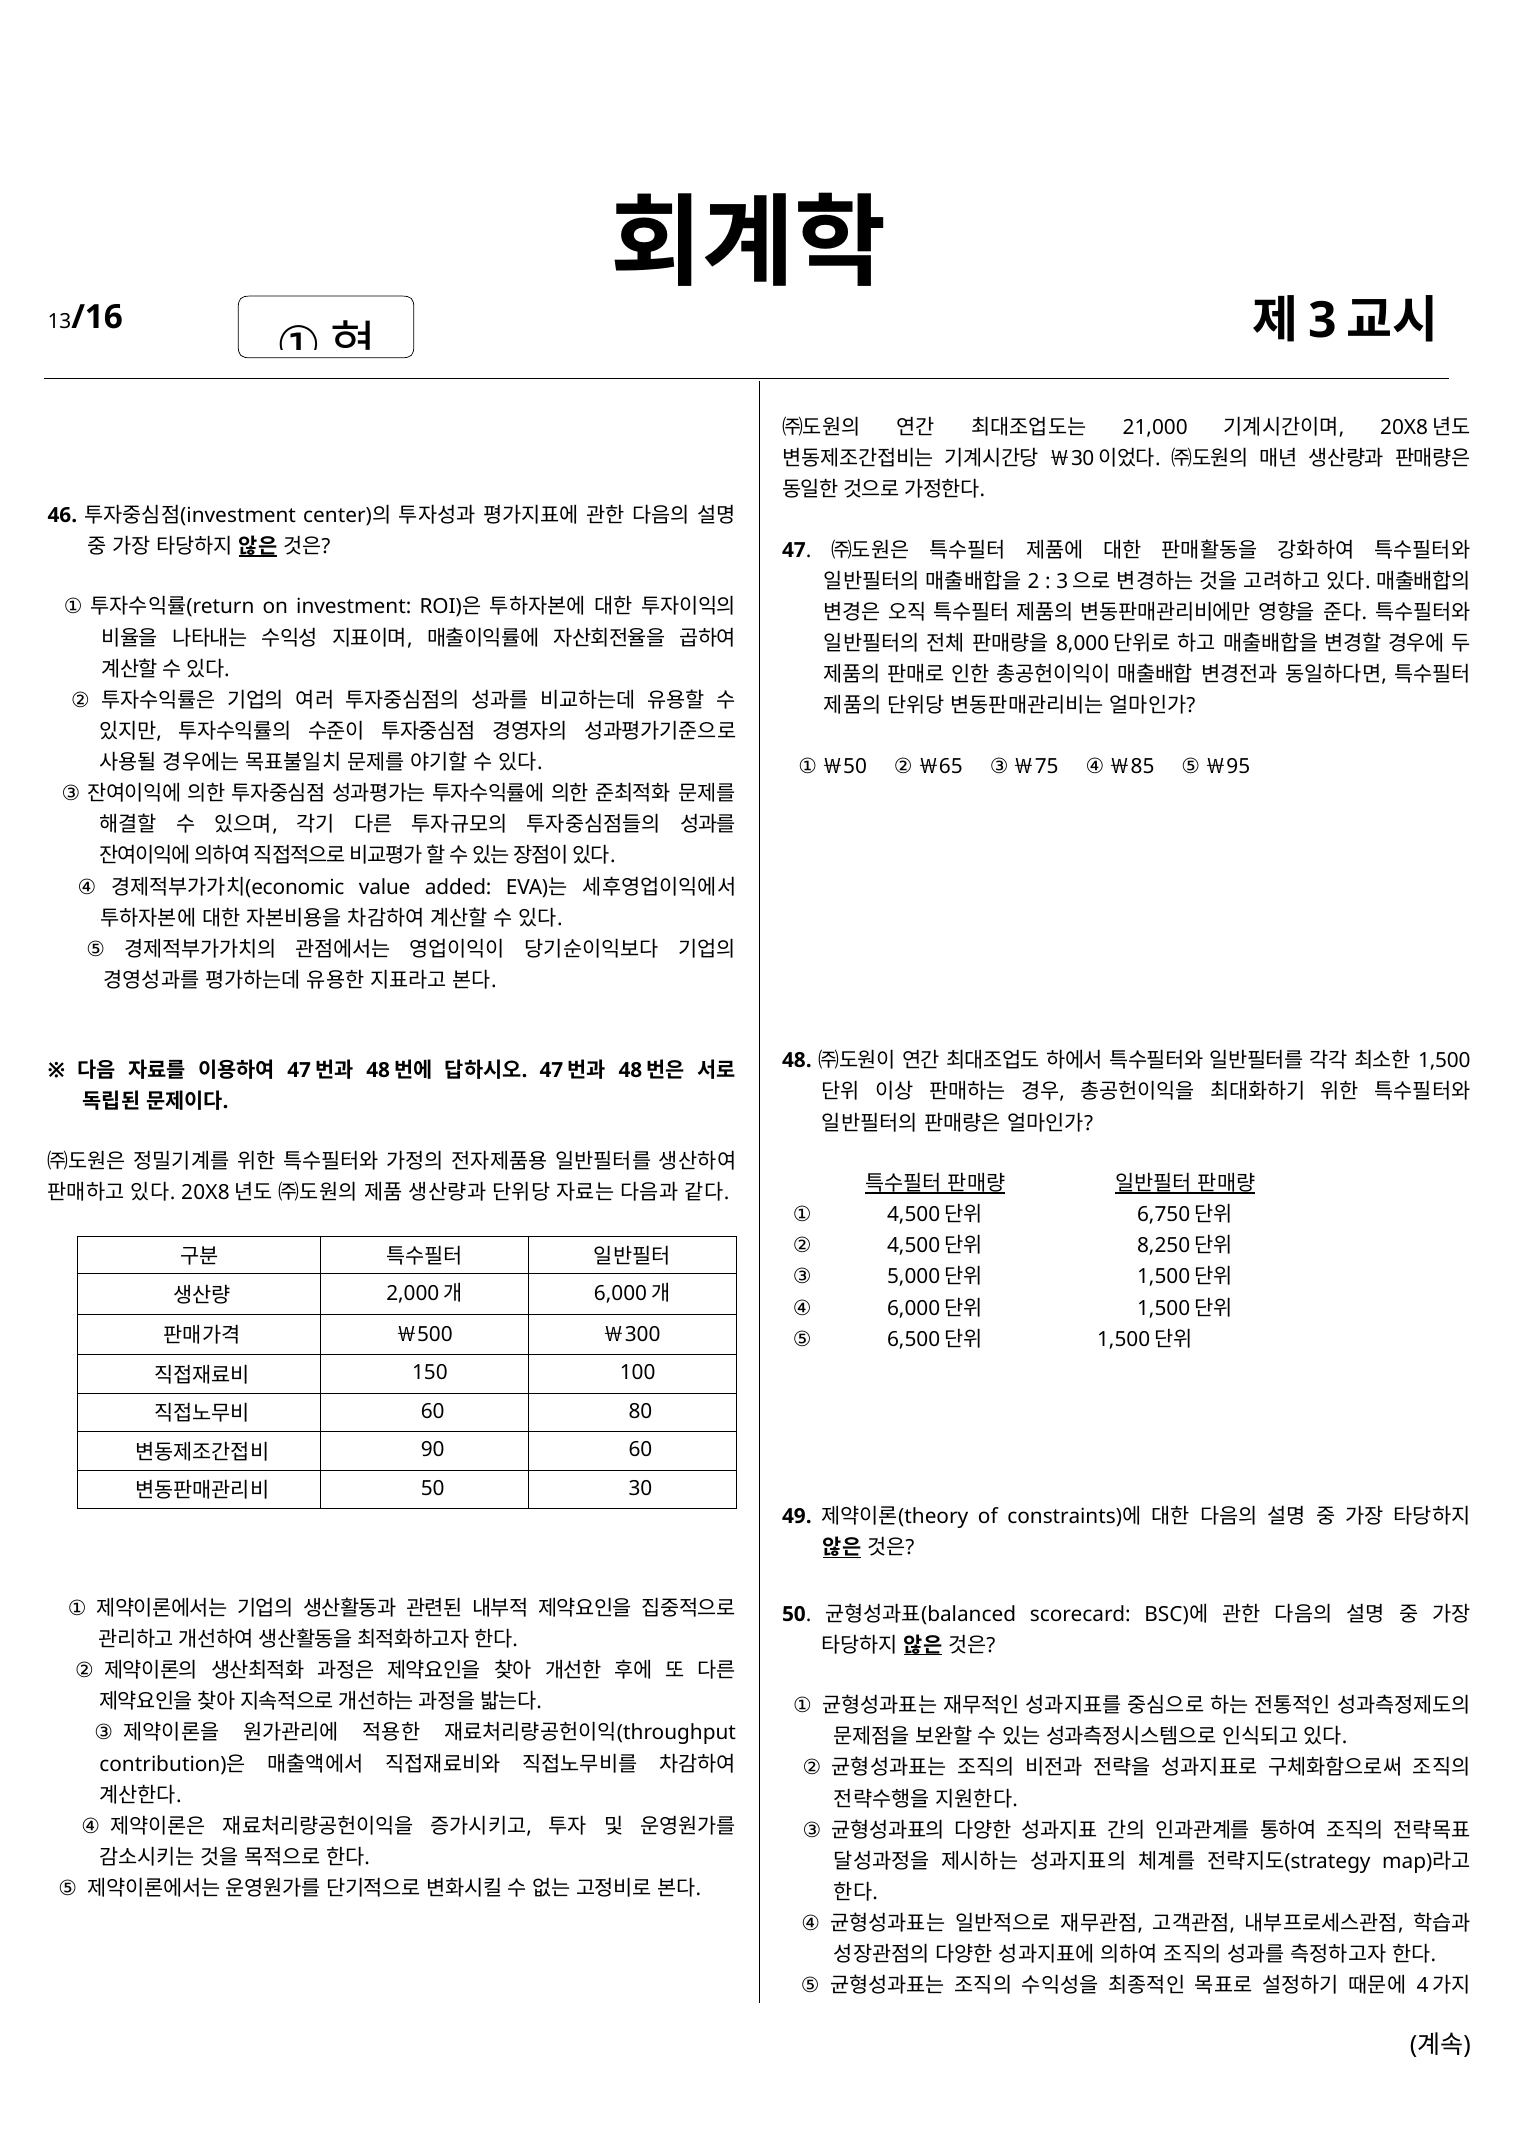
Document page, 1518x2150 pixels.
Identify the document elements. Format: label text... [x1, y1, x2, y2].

text ② 4,500단위 8,250단위 [782, 1228, 1471, 1259]
table_cell 80 [529, 1394, 736, 1431]
table_header 구분 [78, 1237, 320, 1273]
table_cell 60 [321, 1394, 528, 1431]
text ② 제약이론의 생산최적화 과정은 제약요인을 찾아 개선한 후에 또 다른 제약요인을 찾아 지속적으로 개선하는 과정을 밟는다. [47, 1653, 736, 1715]
table_cell 50 [321, 1471, 528, 1508]
text ① 균형성과표는 재무적인 성과지표를 중심으로 하는 전통적인 성과측정제도의 문제점을 보완할 수 있는 성과측정시스템으로 인식되고 있다. [782, 1688, 1471, 1750]
text ⑤ 제약이론에서는 운영원가를 단기적으로 변화시킬 수 없는 고정비로 본다. [47, 1871, 736, 1902]
text ① 4,500단위 6,750단위 [782, 1197, 1471, 1228]
text ㈜도원의 연간 최대조업도는 21,000 기계시간이며, 20X8년도 변동제조간접비는 기계시간당 ￦30이었다. ㈜도원의 매년 생산량과 판매량은 동일한 것으로 가정한다. [782, 410, 1471, 503]
table_cell 100 [529, 1355, 736, 1393]
text ① ￦50 ② ￦65 ③ ￦75 ④ ￦85 ⑤ ￦95 [782, 749, 1471, 779]
text ⑤ 균형성과표는 조직의 수익성을 최종적인 목표로 설정하기 때문에 4가지 관점의 성과지표 중에서 학습과 성장관점의 성과지표를 가장 중시한다. [782, 1969, 1471, 1999]
text ④ 제약이론은 재료처리량공헌이익을 증가시키고, 투자 및 운영원가를 감소시키는 것을 목적으로 한다. [47, 1809, 736, 1871]
text 49. 제약이론(theory of constraints)에 대한 다음의 설명 중 가장 타당하지 않은 것은? [782, 1499, 1471, 1561]
text ② 투자수익률은 기업의 여러 투자중심점의 성과를 비교하는데 유용할 수 있지만, 투자수익률의 수준이 투자중심점 경영자의 성과평가기준으로 사용될 경우에는 목표불일치 문제를 야기할 수 있다. [47, 683, 736, 776]
table_cell 판매가격 [78, 1315, 320, 1354]
table_cell ￦500 [321, 1315, 528, 1354]
text ④ 균형성과표는 일반적으로 재무관점, 고객관점, 내부프로세스관점, 학습과 성장관점의 다양한 성과지표에 의하여 조직의 성과를 측정하고자 한다. [782, 1906, 1471, 1968]
table_cell 6,000개 [529, 1274, 736, 1314]
table_header 특수필터 [321, 1237, 528, 1273]
text ⑤ 6,500단위 1,500단위 [782, 1322, 1471, 1352]
text 46. 투자중심점(investment center)의 투자성과 평가지표에 관한 다음의 설명 중 가장 타당하지 않은 것은? [47, 498, 736, 559]
table_cell 2,000개 [321, 1274, 528, 1314]
text ① 투자수익률(return on investment: ROI)은 투하자본에 대한 투자이익의 비율을 나타내는 수익성 지표이며, 매출이익률에 자산회전율을 곱하여 계산할 수 있다. [47, 589, 736, 682]
table_cell 생산량 [78, 1274, 320, 1314]
table_cell 직접재료비 [78, 1355, 320, 1393]
text ※ 다음 자료를 이용하여 47번과 48번에 답하시오. 47번과 48번은 서로 독립된 문제이다. [47, 1053, 736, 1114]
table_cell 90 [321, 1432, 528, 1470]
text ③ 5,000단위 1,500단위 [782, 1260, 1471, 1290]
text ③ 균형성과표의 다양한 성과지표 간의 인과관계를 통하여 조직의 전략목표 달성과정을 제시하는 성과지표의 체계를 전략지도(strategy map)라고 한다. [782, 1813, 1471, 1906]
text 특수필터 판매량 일반필터 판매량 [782, 1166, 1471, 1197]
table_cell 30 [529, 1471, 736, 1508]
text ③ 잔여이익에 의한 투자중심점 성과평가는 투자수익률에 의한 준최적화 문제를 해결할 수 있으며, 각기 다른 투자규모의 투자중심점들의 성과를 잔여이익에 의하여 직접적으로 비교평가 할 수 있는 장점이 있다. [47, 776, 736, 869]
table_cell 60 [529, 1432, 736, 1470]
table_header 일반필터 [529, 1237, 736, 1273]
text ④ 6,000단위 1,500단위 [782, 1291, 1471, 1321]
text 47. ㈜도원은 특수필터 제품에 대한 판매활동을 강화하여 특수필터와 일반필터의 매출배합을 2 : 3으로 변경하는 것을 고려하고 있다. 매출배합의 변경은 오직 특수필터 제품의 변동판매관리비에만 영향을 준다. 특수필터와 일반필터의 전체 판매량을 8,000단위로 하고 매출배합을 변경할 경우에 두 제품의 판매로 인한 총공헌이익이 매출배합 변경전과 동일하다면, 특수필터 제품의 단위당 변동판매관리비는 얼마인가? [782, 533, 1471, 719]
text ④ 경제적부가가치(economic value added: EVA)는 세후영업이익에서 투하자본에 대한 자본비용을 차감하여 계산할 수 있다. [47, 870, 736, 931]
table_cell 변동제조간접비 [78, 1432, 320, 1470]
text ② 균형성과표는 조직의 비전과 전략을 성과지표로 구체화함으로써 조직의 전략수행을 지원한다. [782, 1751, 1471, 1812]
text ③ 제약이론을 원가관리에 적용한 재료처리량공헌이익(throughput contribution)은 매출액에서 직접재료비와 직접노무비를 차감하여 계산한다. [47, 1716, 736, 1808]
text ㈜도원은 정밀기계를 위한 특수필터와 가정의 전자제품용 일반필터를 생산하여 판매하고 있다. 20X8년도 ㈜도원의 제품 생산량과 단위당 자료는 다음과 같다. [47, 1144, 736, 1206]
text ⑤ 경제적부가가치의 관점에서는 영업이익이 당기순이익보다 기업의 경영성과를 평가하는데 유용한 지표라고 본다. [47, 932, 736, 994]
text 50. 균형성과표(balanced scorecard: BSC)에 관한 다음의 설명 중 가장 타당하지 않은 것은? [782, 1597, 1471, 1658]
text ① 제약이론에서는 기업의 생산활동과 관련된 내부적 제약요인을 집중적으로 관리하고 개선하여 생산활동을 최적화하고자 한다. [47, 1591, 736, 1652]
table_cell ￦300 [529, 1315, 736, 1354]
text 48. ㈜도원이 연간 최대조업도 하에서 특수필터와 일반필터를 각각 최소한 1,500단위 이상 판매하는 경우, 총공헌이익을 최대화하기 위한 특수필터와 일반필터의 판매량은 얼마인가? [782, 1044, 1471, 1136]
table_cell 150 [321, 1355, 528, 1393]
table_cell 직접노무비 [78, 1394, 320, 1431]
table_cell 변동판매관리비 [78, 1471, 320, 1508]
